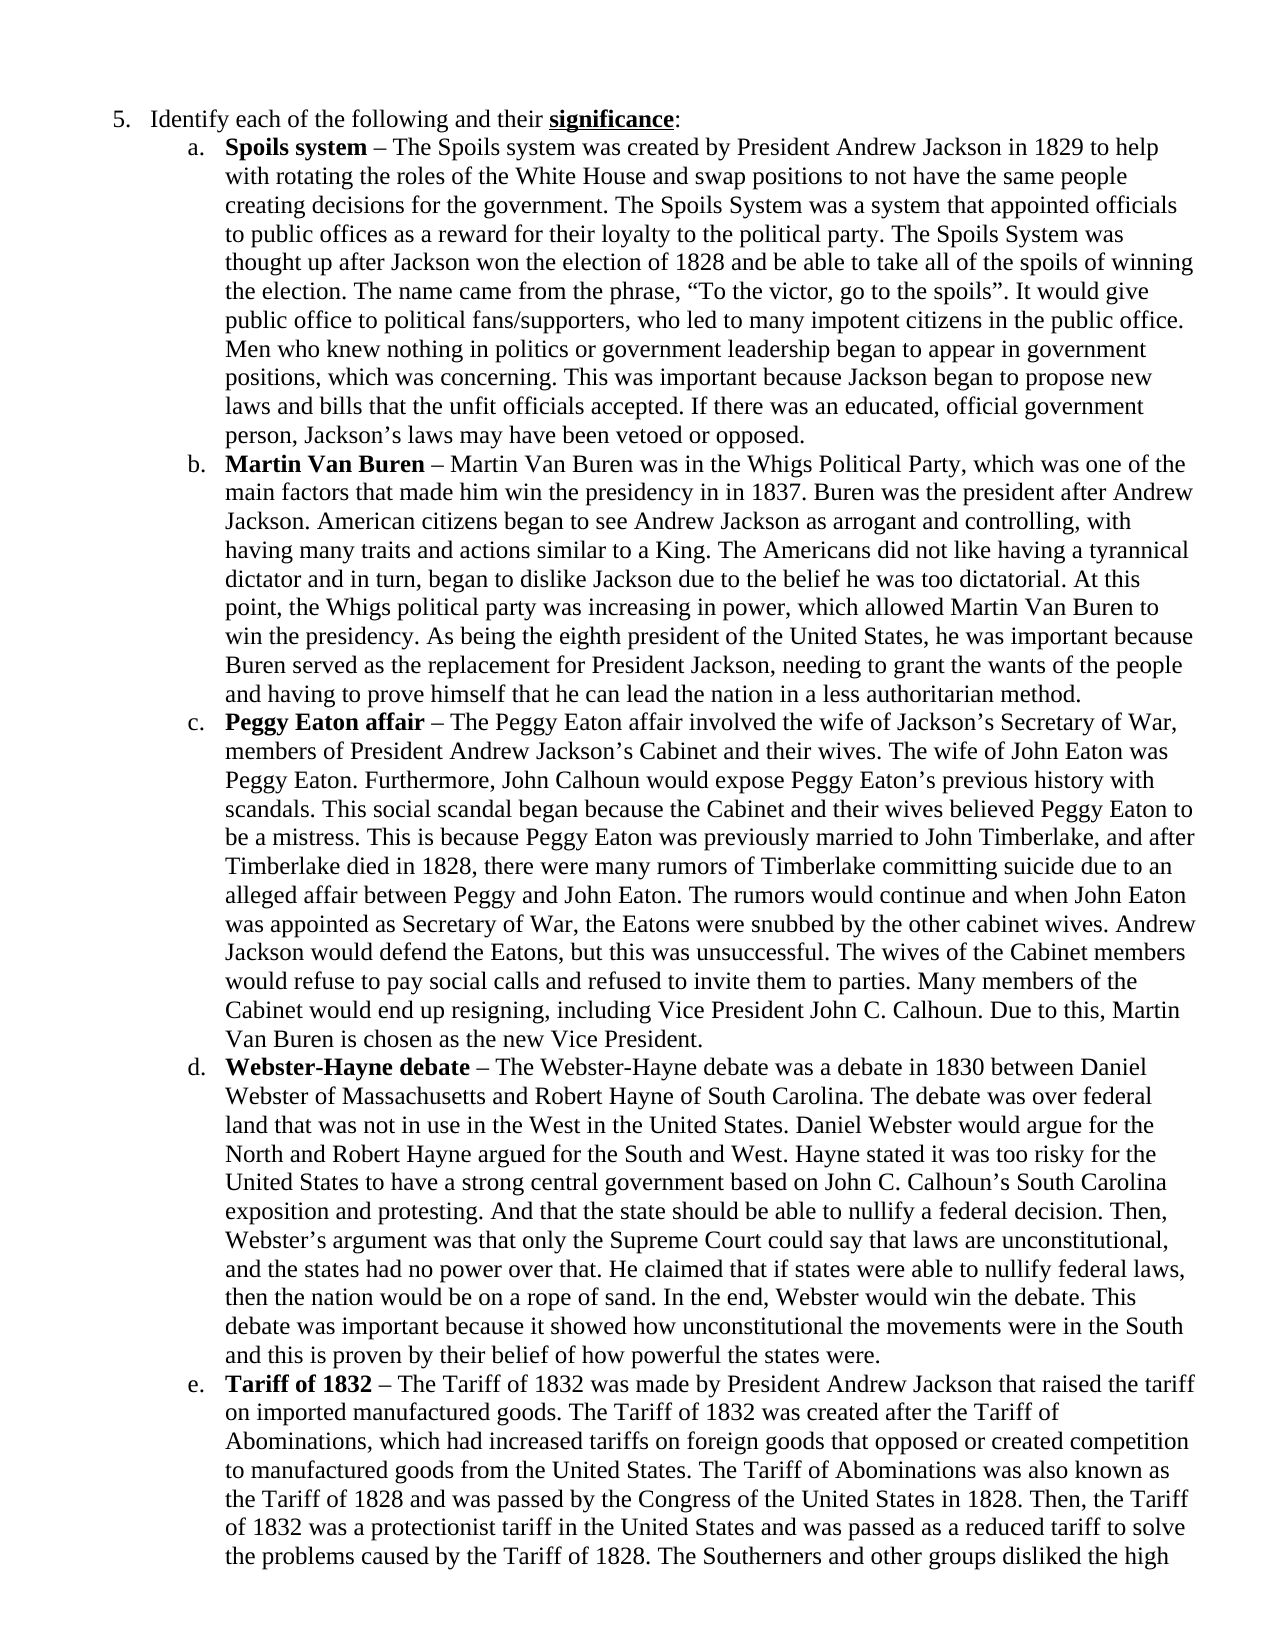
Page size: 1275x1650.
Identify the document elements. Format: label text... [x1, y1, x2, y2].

list Identify each of the following and their significance: [112, 104, 1200, 132]
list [187, 1369, 1200, 1570]
list Martin Van Buren – Martin Van Buren was in the Whigs Political Party, which was one of the main factors that made him win the presidency in in 1837. Buren was the president after Andrew Jackson. American citizens began to see Andrew Jackson as arrogant and controlling, with having many traits and actions similar to a King. The Americans did not like having a tyrannical dictator and in turn, began to dislike Jackson due to the belief he was too dictatorial. At this point, the Whigs political party was increasing in power, which allowed Martin Van Buren to win the presidency. As being the eighth president of the United States, he was important because Buren served as the replacement for President Jackson, needing to grant the wants of the people and having to prove himself that he can lead the nation in a less authoritarian method. [187, 449, 1200, 707]
list Peggy Eaton affair – The Peggy Eaton affair involved the wife of Jackson’s Secretary of War, members of President Andrew Jackson’s Cabinet and their wives. The wife of John Eaton was Peggy Eaton. Furthermore, John Calhoun would expose Peggy Eaton’s previous history with scandals. This social scandal began because the Cabinet and their wives believed Peggy Eaton to be a mistress. This is because Peggy Eaton was previously married to John Timberlake, and after Timberlake died in 1828, there were many rumors of Timberlake committing suicide due to an alleged affair between Peggy and John Eaton. The rumors would continue and when John Eaton was appointed as Secretary of War, the Eatons were snubbed by the other cabinet wives. Andrew Jackson would defend the Eatons, but this was unsuccessful. The wives of the Cabinet members would refuse to pay social calls and refused to invite them to parties. Many members of the Cabinet would end up resigning, including Vice President John C. Calhoun. Due to this, Martin Van Buren is chosen as the new Vice President. [187, 707, 1200, 1052]
list Spoils system – The Spoils system was created by President Andrew Jackson in 1829 to help with rotating the roles of the White House and swap positions to not have the same people creating decisions for the government. The Spoils System was a system that appointed officials to public offices as a reward for their loyalty to the political party. The Spoils System was thought up after Jackson won the election of 1828 and be able to take all of the spoils of winning the election. The name came from the phrase, “To the victor, go to the spoils”. It would give public office to political fans/supporters, who led to many impotent citizens in the public office. Men who knew nothing in politics or government leadership began to appear in government positions, which was concerning. This was important because Jackson began to propose new laws and bills that the unfit officials accepted. If there was an educated, official government person, Jackson’s laws may have been vetoed or opposed. [187, 132, 1200, 449]
list Webster-Hayne debate – The Webster-Hayne debate was a debate in 1830 between Daniel Webster of Massachusetts and Robert Hayne of South Carolina. The debate was over federal land that was not in use in the West in the United States. Daniel Webster would argue for the North and Robert Hayne argued for the South and West. Hayne stated it was too risky for the United States to have a strong central government based on John C. Calhoun’s South Carolina exposition and protesting. And that the state should be able to nullify a federal decision. Then, Webster’s argument was that only the Supreme Court could say that laws are unconstitutional, and the states had no power over that. He claimed that if states were able to nullify federal laws, then the nation would be on a rope of sand. In the end, Webster would win the debate. This debate was important because it showed how unconstitutional the movements were in the South and this is proven by their belief of how powerful the states were. [187, 1052, 1200, 1369]
